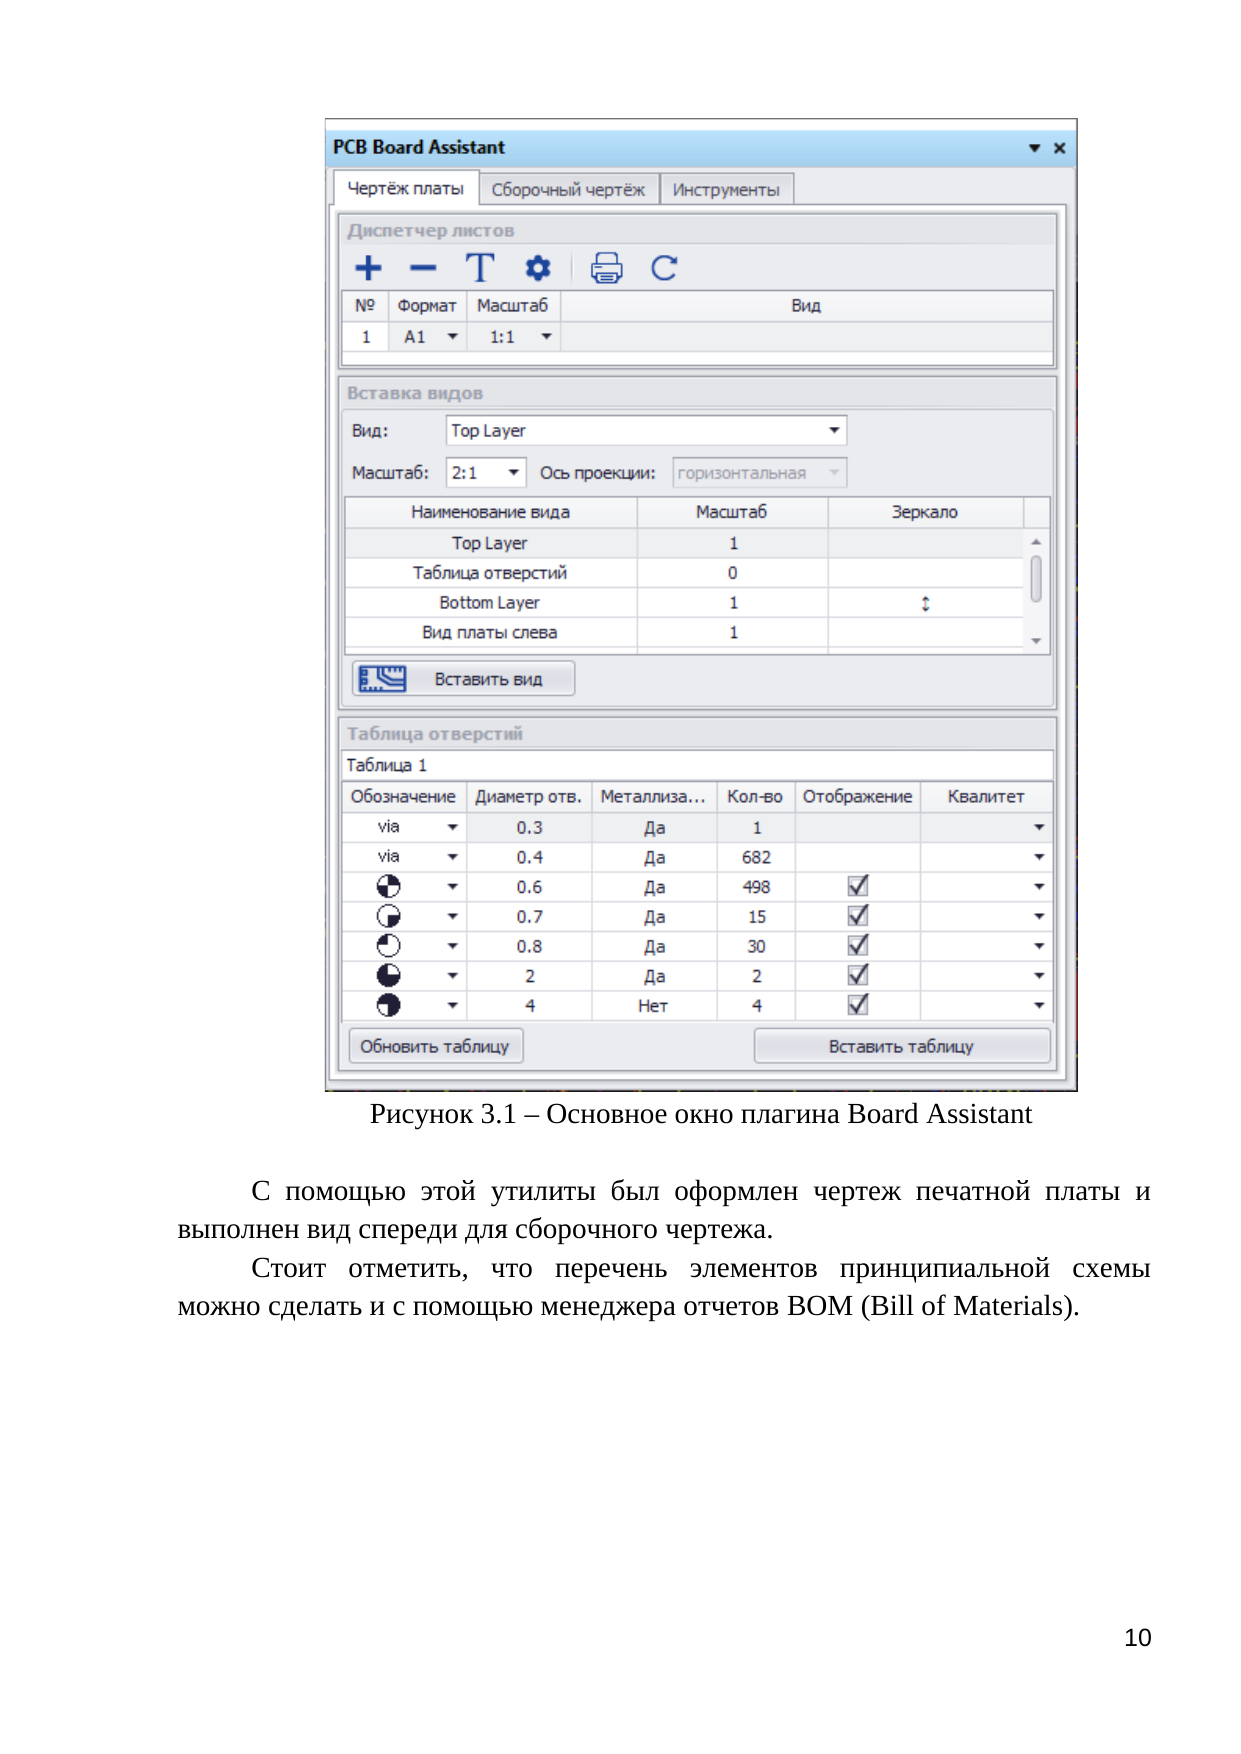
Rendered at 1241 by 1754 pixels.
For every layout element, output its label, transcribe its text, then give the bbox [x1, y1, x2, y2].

text Рисунок 3.1 – Основное окно плагина Board Assistant [539, 1096, 1152, 1129]
text Рисунок 3.1 – Основное окно плагина Board Assistant [177, 1096, 524, 1129]
text Стоит отметить, что перечень элементов принципиальной схемы можно сделать и с помощью менеджера отчетов BOM (Bill of Materials). [177, 1250, 1152, 1322]
text С помощью этой утилиты был оформлен чертеж печатной платы и выполнен вид спереди для сборочного чертежа. [177, 1173, 1152, 1245]
picture [324, 118, 1078, 1092]
